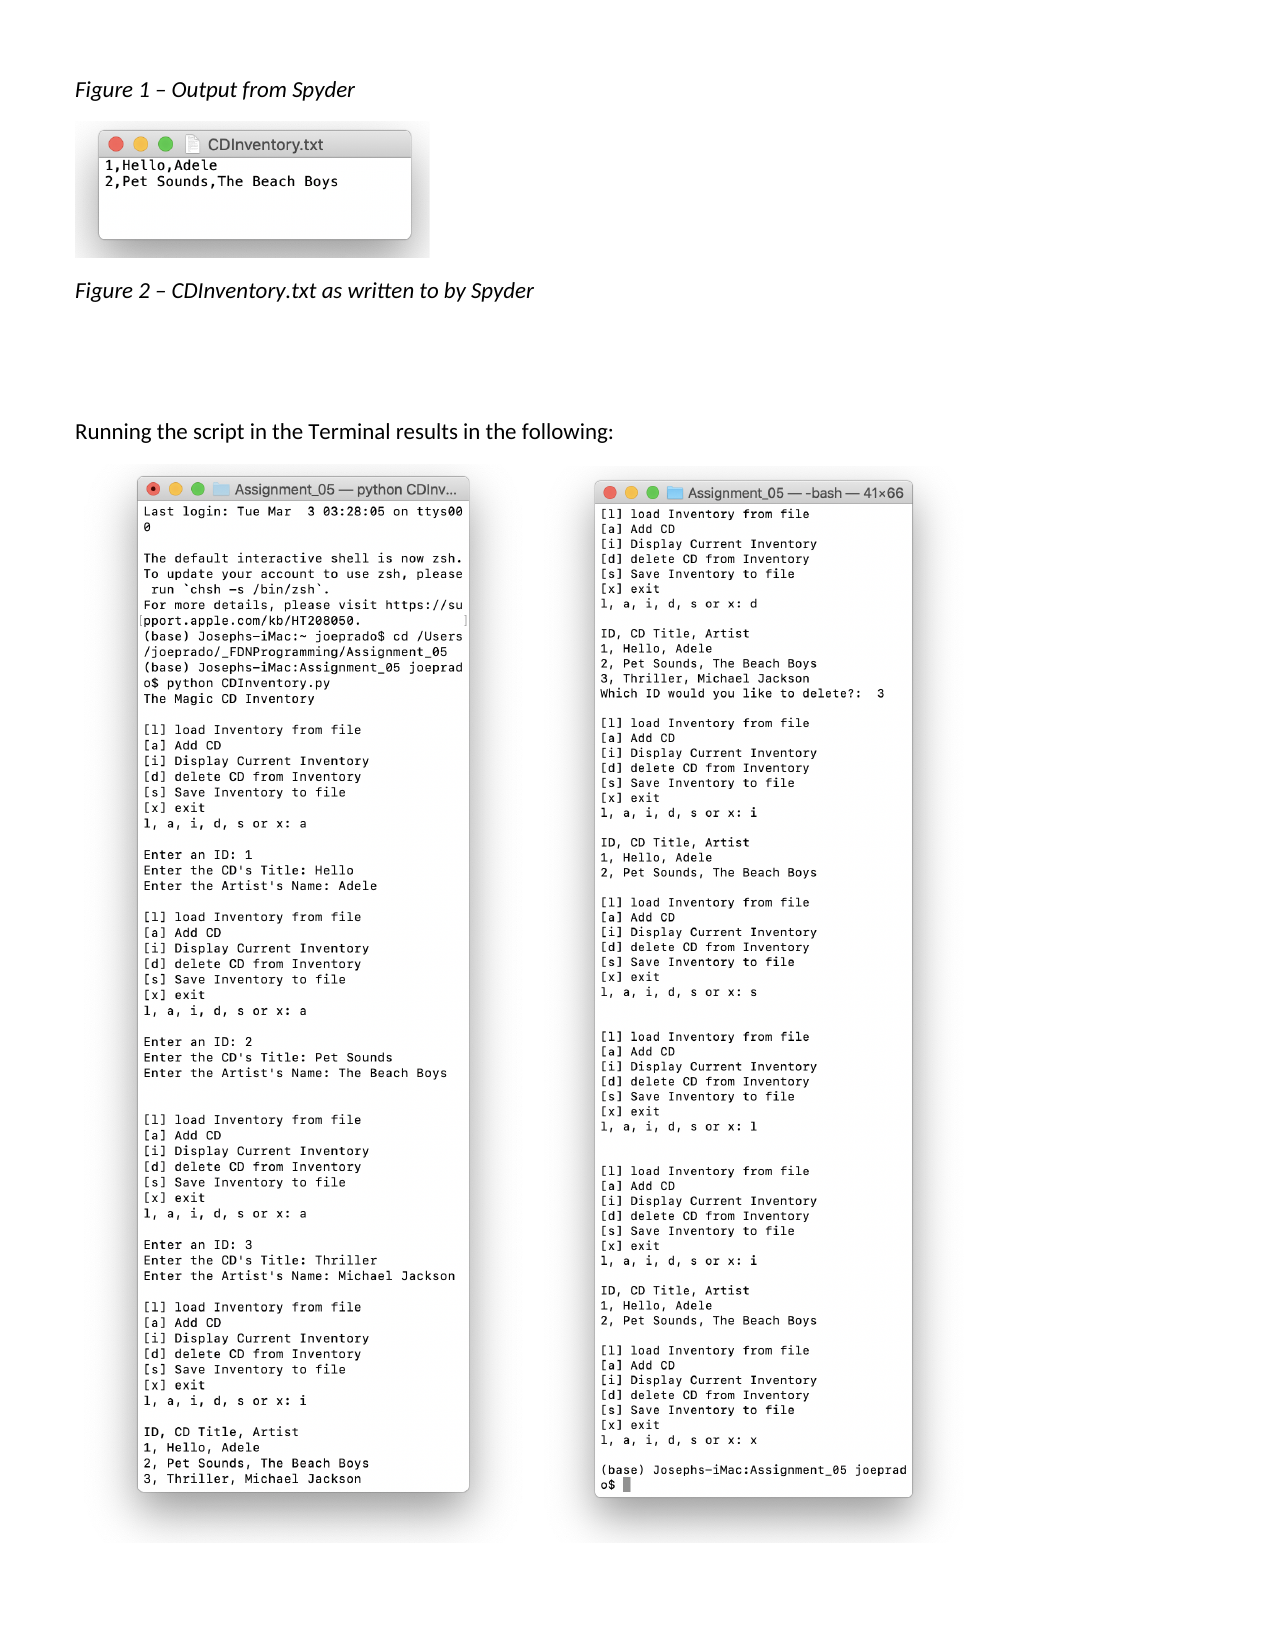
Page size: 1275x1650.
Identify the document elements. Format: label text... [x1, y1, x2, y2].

picture [75, 121, 430, 258]
text Figure 2 – CDInventory.txt as written to by Spyder [75, 277, 1200, 305]
text Running the script in the Terminal results in the following: [75, 417, 1200, 445]
text Figure 1 – Output from Spyder [75, 75, 1200, 103]
picture [535, 466, 972, 1543]
picture [75, 464, 530, 1543]
